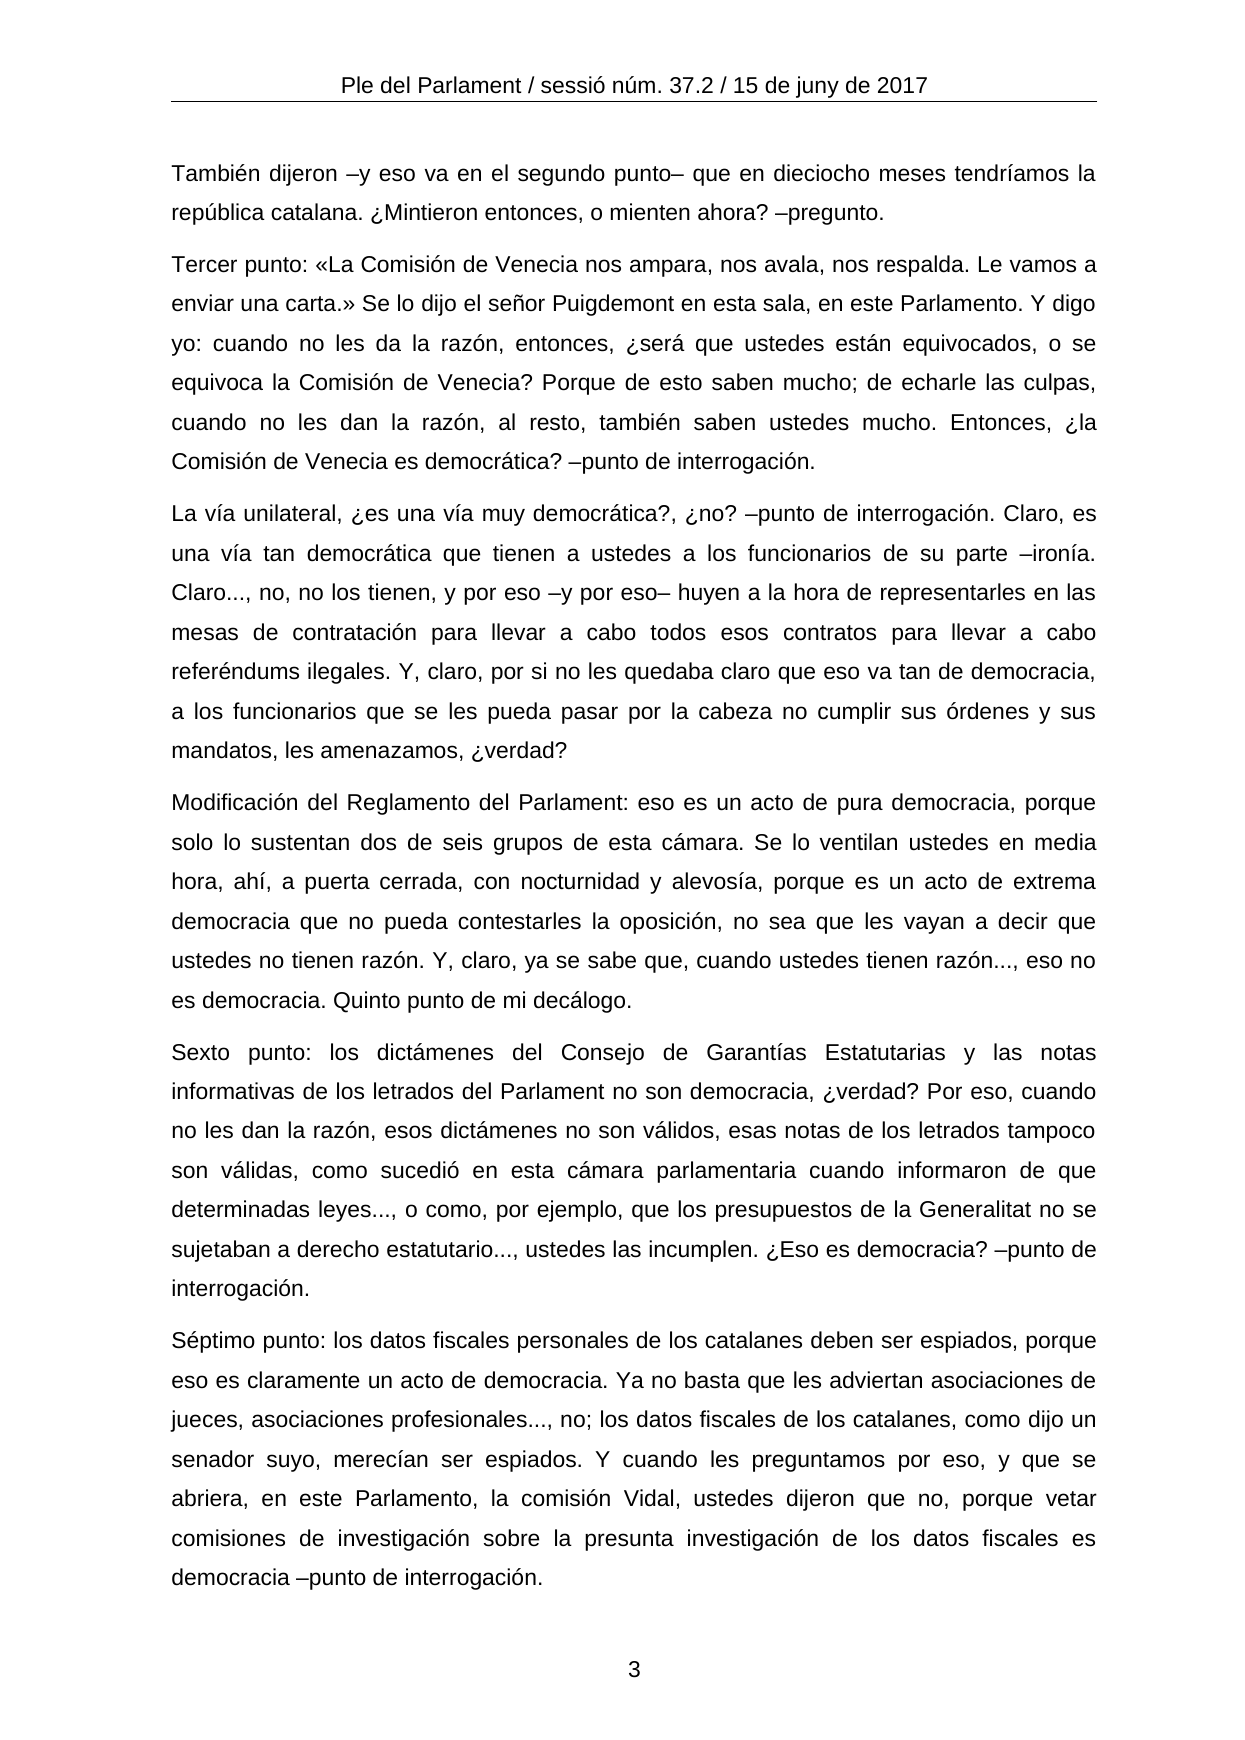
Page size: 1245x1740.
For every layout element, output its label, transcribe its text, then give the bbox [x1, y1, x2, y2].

text La vía unilateral, ¿es una vía muy democrática?, ¿no? –punto de interrogación. Claro, es una vía tan democrática que tienen a ustedes a los funcionarios de su parte –ironía. Claro..., no, no los tienen, y por eso –y por eso– huyen a la hora de representarles en las mesas de contratación para llevar a cabo todos esos contratos para llevar a cabo referéndums ilegales. Y, claro, por si no les quedaba claro que eso va tan de democracia, a los funcionarios que se les pueda pasar por la cabeza no cumplir sus órdenes y sus mandatos, les amenazamos, ¿verdad? [171, 500, 1097, 763]
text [171, 159, 1097, 225]
text Sexto punto: los dictámenes del Consejo de Garantías Estatutarias y las notas informativas de los letrados del Parlament no son democracia, ¿verdad? Por eso, cuando no les dan la razón, esos dictámenes no son válidos, esas notas de los letrados tampoco son válidas, como sucedió en esta cámara parlamentaria cuando informaron de que determinadas leyes..., o como, por ejemplo, que los presupuestos de la Generalitat no se sujetaban a derecho estatutario..., ustedes las incumplen. ¿Eso es democracia? –punto de interrogación. [171, 1038, 1097, 1302]
text Séptimo punto: los datos fiscales personales de los catalanes deben ser espiados, porque eso es claramente un acto de democracia. Ya no basta que les adviertan asociaciones de jueces, asociaciones profesionales..., no; los datos fiscales de los catalanes, como dijo un senador suyo, merecían ser espiados. Y cuando les preguntamos por eso, y que se abriera, en este Parlamento, la comisión Vidal, ustedes dijeron que no, porque vetar comisiones de investigación sobre la presunta investigación de los datos fiscales es democracia –punto de interrogación. [171, 1327, 1097, 1591]
text Tercer punto: «La Comisión de Venecia nos ampara, nos avala, nos respalda. Le vamos a enviar una carta.» Se lo dijo el señor Puigdemont en esta sala, en este Parlamento. Y digo yo: cuando no les da la razón, entonces, ¿será que ustedes están equivocados, o se equivoca la Comisión de Venecia? Porque de esto saben mucho; de echarle las culpas, cuando no les dan la razón, al resto, también saben ustedes mucho. Entonces, ¿la Comisión de Venecia es democrática? –punto de interrogación. [171, 251, 1097, 475]
text Modificación del Reglamento del Parlament: eso es un acto de pura democracia, porque solo lo sustentan dos de seis grupos de esta cámara. Se lo ventilan ustedes en media hora, ahí, a puerta cerrada, con nocturnidad y alevosía, porque es un acto de extrema democracia que no pueda contestarles la oposición, no sea que les vayan a decir que ustedes no tienen razón. Y, claro, ya se sabe que, cuando ustedes tienen razón..., eso no es democracia. Quinto punto de mi decálogo. [171, 789, 1097, 1013]
